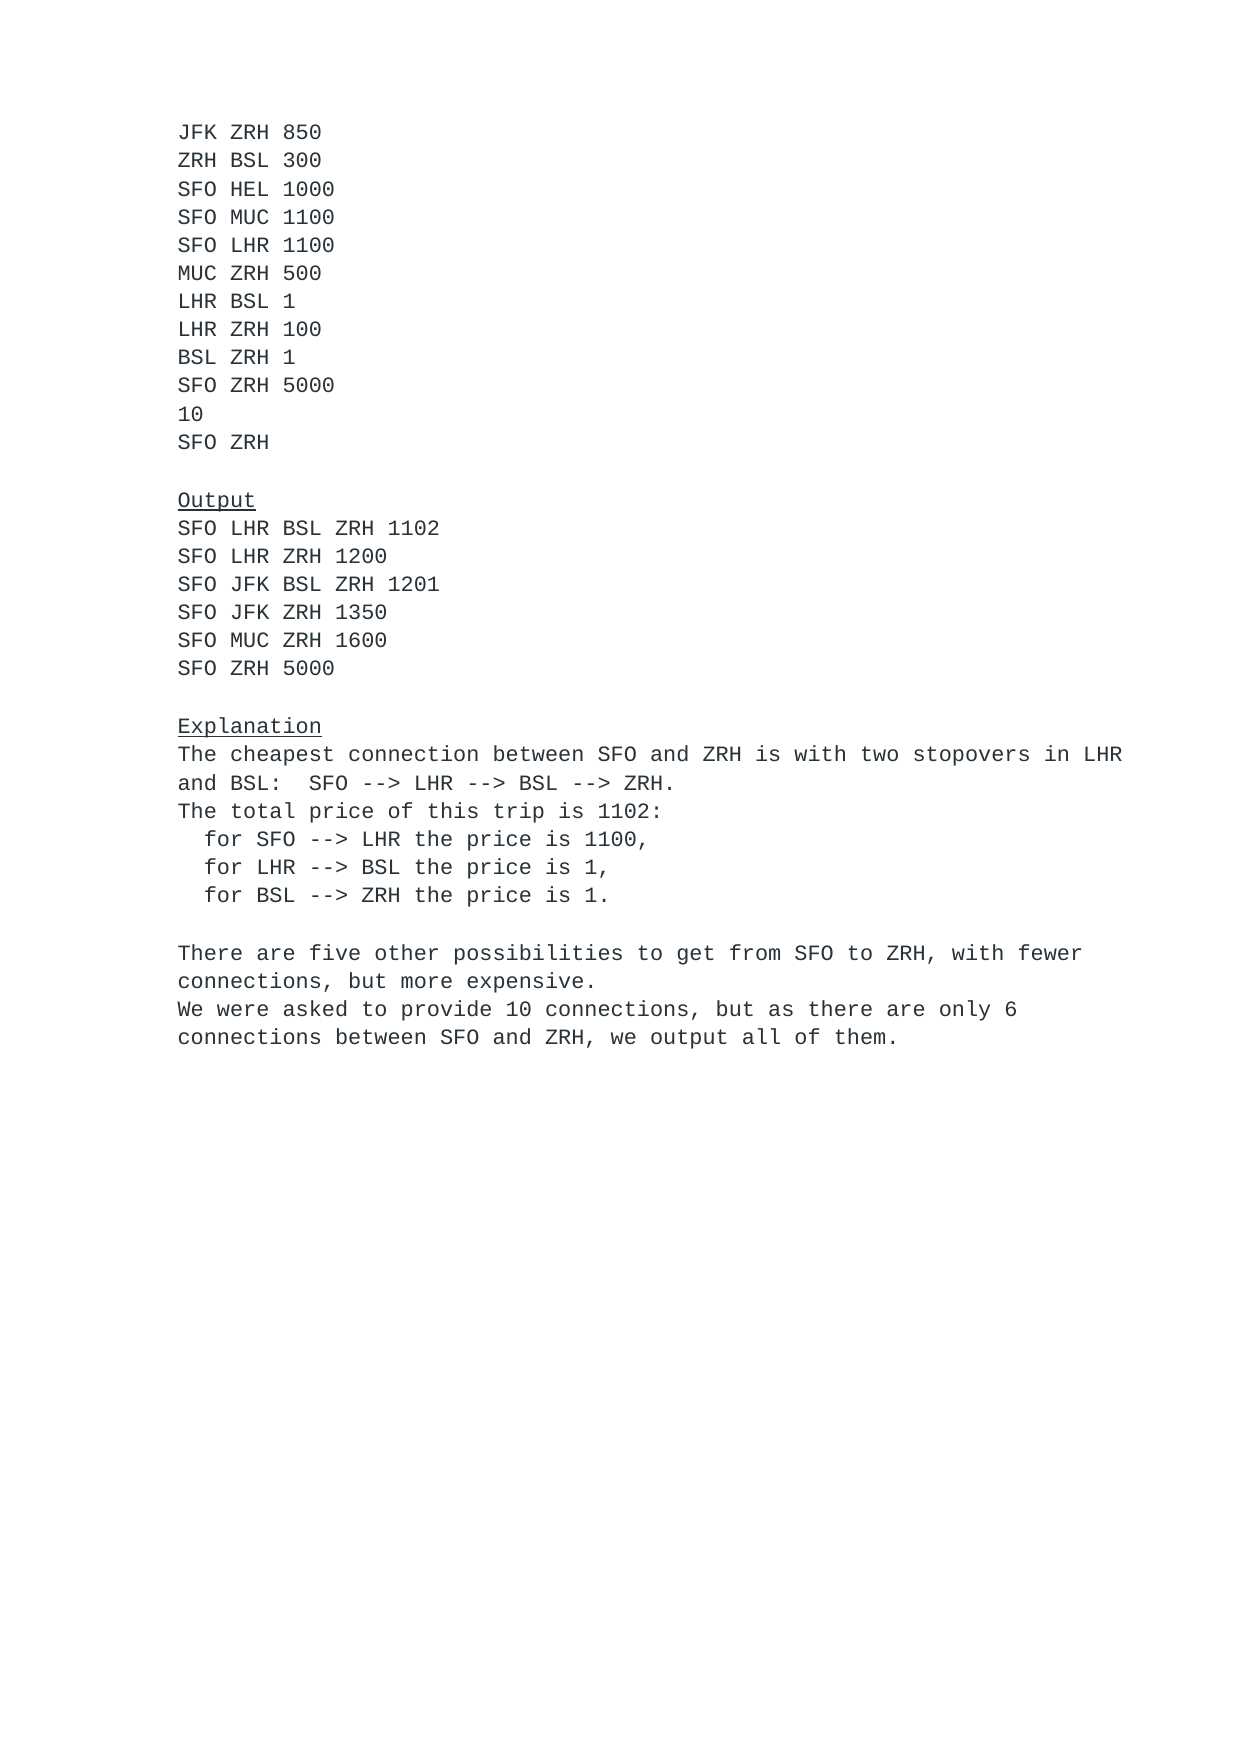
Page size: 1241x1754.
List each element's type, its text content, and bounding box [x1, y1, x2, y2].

text SFO ZRH 5000 [177, 654, 1152, 682]
text for BSL --> ZRH the price is 1. [177, 881, 1152, 909]
text SFO JFK BSL ZRH 1201 [177, 570, 1152, 598]
text BSL ZRH 1 [177, 343, 1152, 371]
text SFO HEL 1000 [177, 174, 1152, 202]
text SFO MUC ZRH 1600 [177, 626, 1152, 654]
text SFO LHR ZRH 1200 [177, 542, 1152, 570]
text for SFO --> LHR the price is 1100, [177, 824, 1152, 853]
text LHR ZRH 100 [177, 315, 1152, 343]
text SFO ZRH 5000 [177, 371, 1152, 399]
text 10 [177, 399, 1152, 427]
text We were asked to provide 10 connections, but as there are only 6 connections between SFO and ZRH, we output all of them. [177, 995, 1152, 1051]
text Output [177, 485, 1152, 513]
text for LHR --> BSL the price is 1, [177, 853, 1152, 881]
text ZRH BSL 300 [177, 146, 1152, 174]
text JFK ZRH 850 [177, 118, 1152, 146]
text SFO MUC 1100 [177, 202, 1152, 231]
text SFO LHR BSL ZRH 1102 [177, 513, 1152, 542]
text MUC ZRH 500 [177, 259, 1152, 287]
text Explanation [177, 712, 1152, 740]
text SFO JFK ZRH 1350 [177, 598, 1152, 626]
text SFO LHR 1100 [177, 231, 1152, 259]
text LHR BSL 1 [177, 287, 1152, 315]
text SFO ZRH [177, 427, 1152, 456]
text The total price of this trip is 1102: [177, 796, 1152, 824]
text There are five other possibilities to get from SFO to ZRH, with fewer connections, but more expensive. [177, 939, 1152, 995]
text The cheapest connection between SFO and ZRH is with two stopovers in LHR and BSL: SFO --> LHR --> BSL --> ZRH. [177, 740, 1152, 796]
